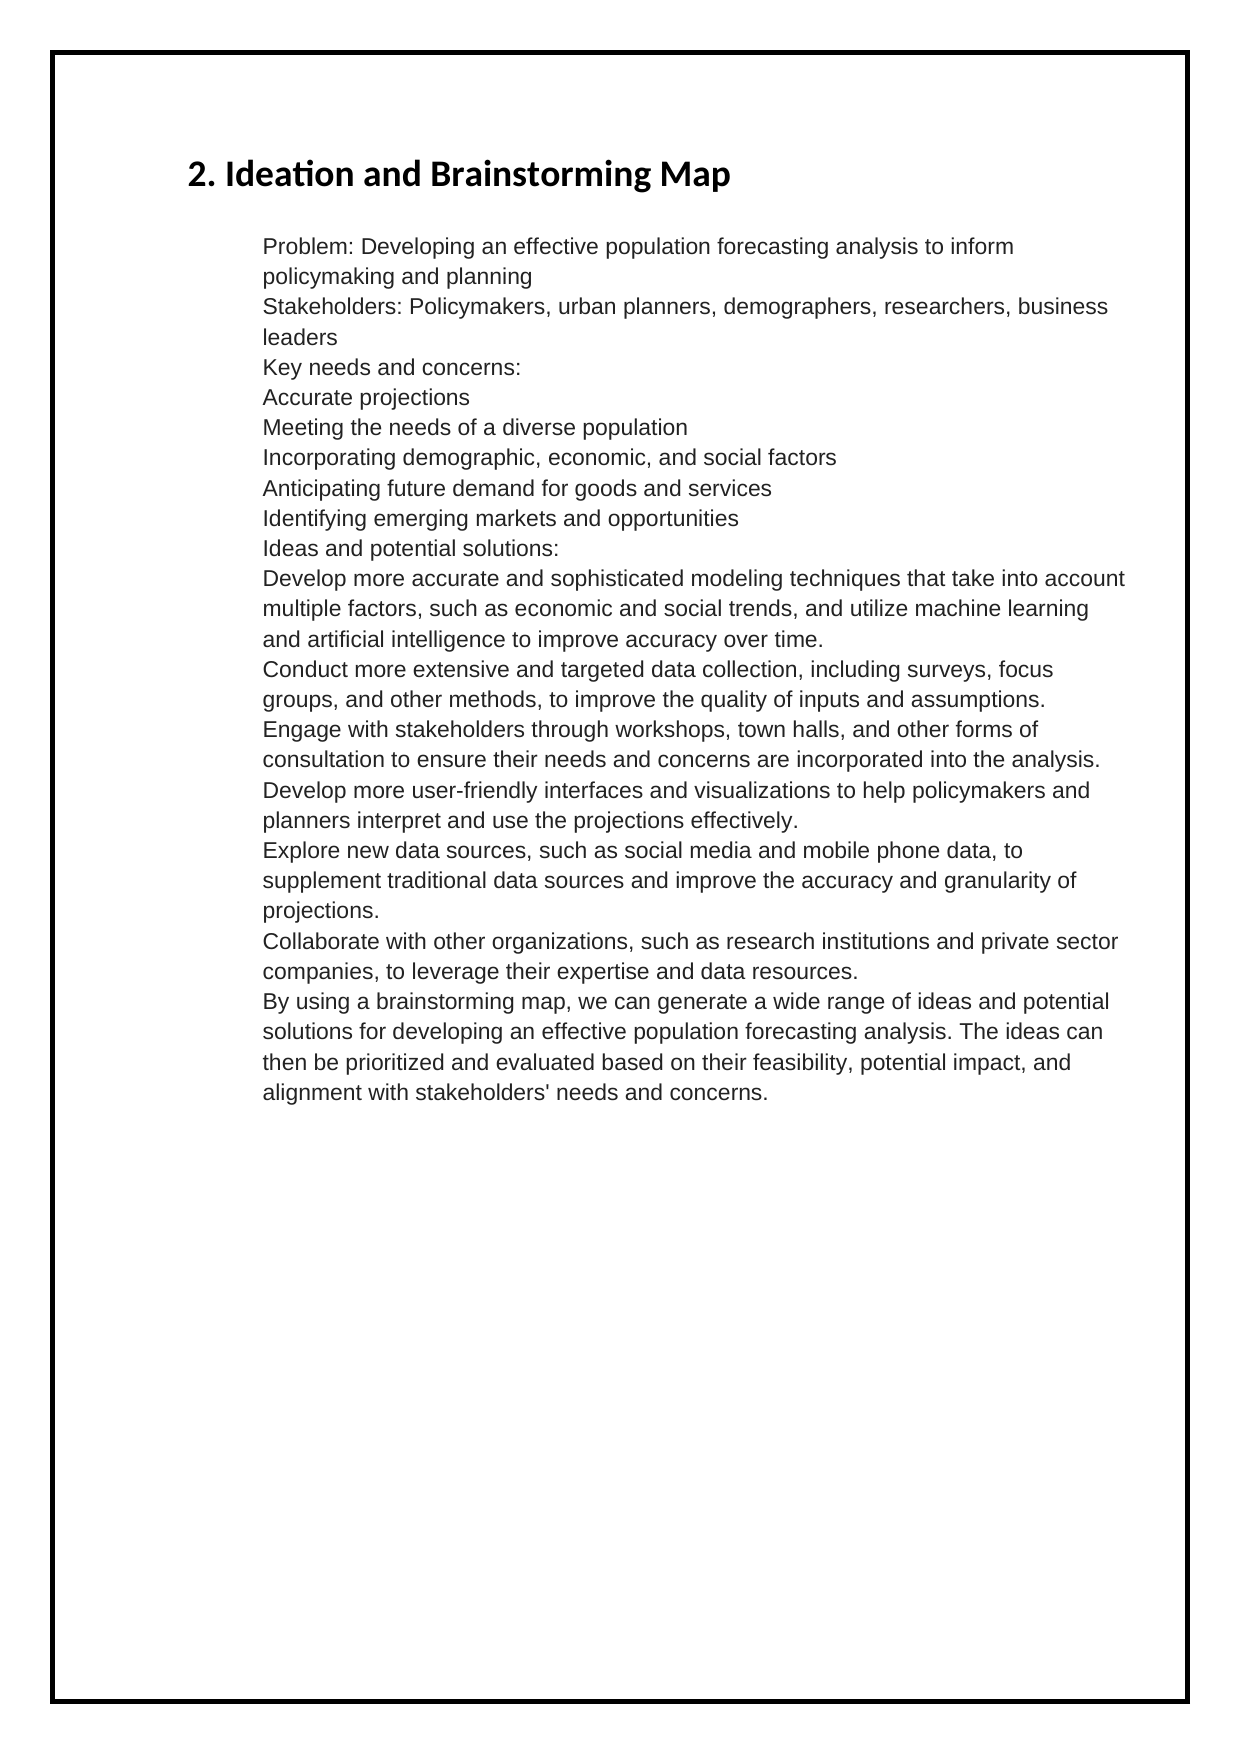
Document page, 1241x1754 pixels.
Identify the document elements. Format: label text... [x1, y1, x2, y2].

list Problem: Developing an effective population forecasting analysis to inform policymaking and planning Stakeholders: Policymakers, urban planners, demographers, researchers, business leaders Key needs and concerns: Accurate projections Meeting the needs of a diverse population Incorporating demographic, economic, and social factors Anticipating future demand for goods and services Identifying emerging markets and opportunities Ideas and potential solutions: Develop more accurate and sophisticated modeling techniques that take into account multiple factors, such as economic and social trends, and utilize machine learning and artificial intelligence to improve accuracy over time. Conduct more extensive and targeted data collection, including surveys, focus groups, and other methods, to improve the quality of inputs and assumptions. Engage with stakeholders through workshops, town halls, and other forms of consultation to ensure their needs and concerns are incorporated into the analysis. Develop more user-friendly interfaces and visualizations to help policymakers and planners interpret and use the projections effectively. Explore new data sources, such as social media and mobile phone data, to supplement traditional data sources and improve the accuracy and granularity of projections. Collaborate with other organizations, such as research institutions and private sector companies, to leverage their expertise and data resources. By using a brainstorming map, we can generate a wide range of ideas and potential solutions for developing an effective population forecasting analysis. The ideas can then be prioritized and evaluated based on their feasibility, potential impact, and alignment with stakeholders' needs and concerns. [262, 203, 1128, 1137]
list Ideation and Brainstorming Map [187, 150, 1128, 196]
